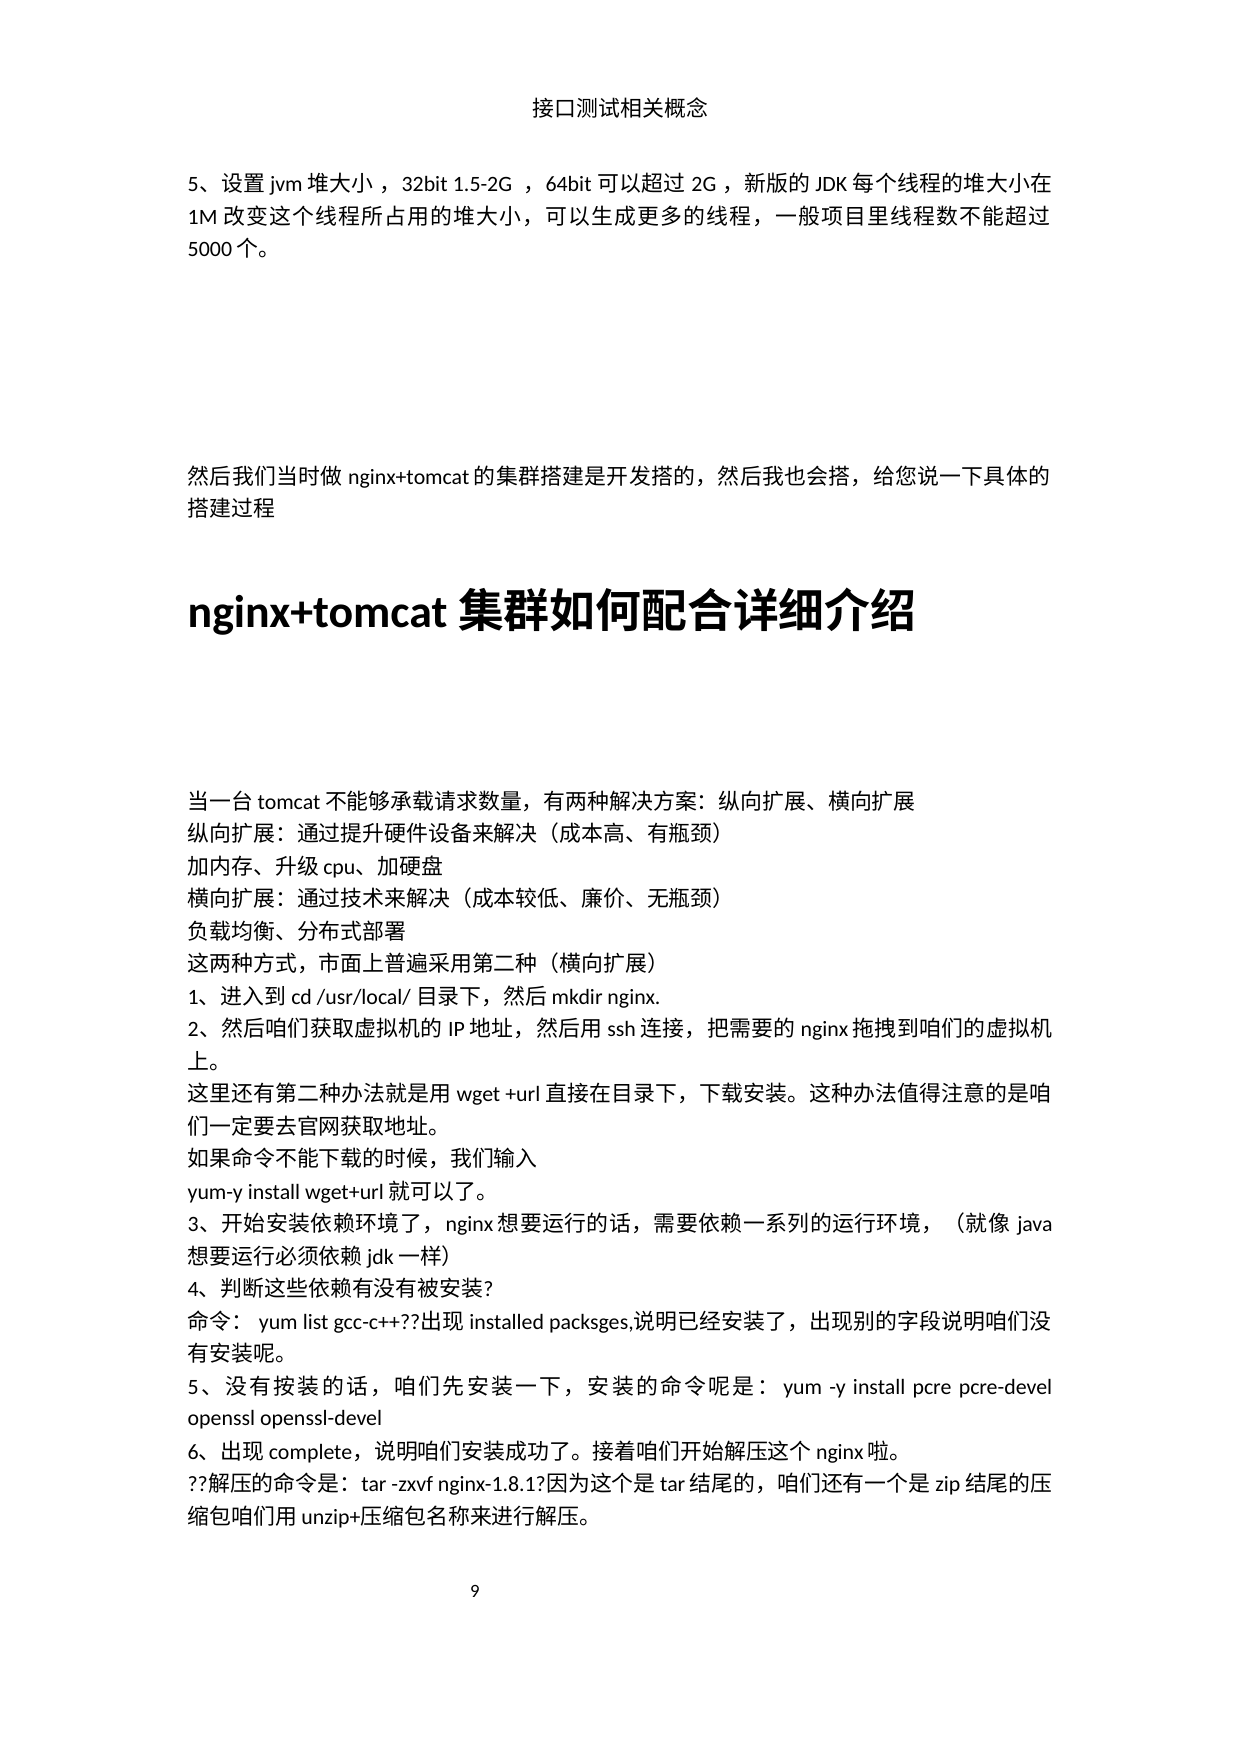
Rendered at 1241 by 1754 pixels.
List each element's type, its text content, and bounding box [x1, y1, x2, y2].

subtitle nginx+tomcat 集群如何配合详细介绍 [187, 559, 1053, 656]
text 3、开始安装依赖环境了，nginx想要运行的话，需要依赖一系列的运行环境，（就像java想要运行必须依赖jdk一样） [187, 1206, 1053, 1271]
text 2、然后咱们获取虚拟机的IP地址，然后用ssh连接，把需要的nginx拖拽到咱们的虚拟机上。 [187, 1011, 1053, 1076]
text 如果命令不能下载的时候，我们输入 [187, 1141, 1053, 1173]
text ??解压的命令是：tar -zxvf nginx-1.8.1?因为这个是tar结尾的，咱们还有一个是zip结尾的压缩包咱们用unzip+压缩包名称来进行解压。 [187, 1466, 1053, 1531]
text 纵向扩展：通过提升硬件设备来解决（成本高、有瓶颈） [187, 816, 1053, 848]
text 这里还有第二种办法就是用wget +url 直接在目录下，下载安装。这种办法值得注意的是咱们一定要去官网获取地址。 [187, 1076, 1053, 1141]
text 当一台tomcat不能够承载请求数量，有两种解决方案：纵向扩展、横向扩展 [187, 783, 1053, 816]
text 6、出现complete，说明咱们安装成功了。接着咱们开始解压这个nginx啦。 [187, 1433, 1053, 1466]
text 5、没有按装的话，咱们先安装一下，安装的命令呢是：yum -y install pcre pcre-devel openssl openssl-devel [187, 1368, 1053, 1433]
text 横向扩展：通过技术来解决（成本较低、廉价、无瓶颈） [187, 881, 1053, 913]
text 然后我们当时做nginx+tomcat的集群搭建是开发搭的，然后我也会搭，给您说一下具体的搭建过程 [187, 458, 1053, 523]
text 1、进入到 cd /usr/local/ 目录下，然后mkdir nginx. [187, 978, 1053, 1011]
text 5、设置jvm堆大小 ，32bit 1.5-2G ，64bit 可以超过 2G ，新版的JDK 每个线程的堆大小在1M改变这个线程所占用的堆大小，可以生成更多的线程，一般项目里线程数不能超过5000个。 [187, 166, 1053, 263]
text 4、判断这些依赖有没有被安装? [187, 1271, 1053, 1303]
text yum-y install wget+url 就可以了。 [187, 1173, 1053, 1206]
text 这两种方式，市面上普遍采用第二种（横向扩展） [187, 946, 1053, 978]
text 加内存、升级cpu、加硬盘 [187, 848, 1053, 881]
text 负载均衡、分布式部署 [187, 913, 1053, 946]
text 命令： yum list gcc-c++??出现installed packsges,说明已经安装了，出现别的字段说明咱们没有安装呢。 [187, 1303, 1053, 1368]
